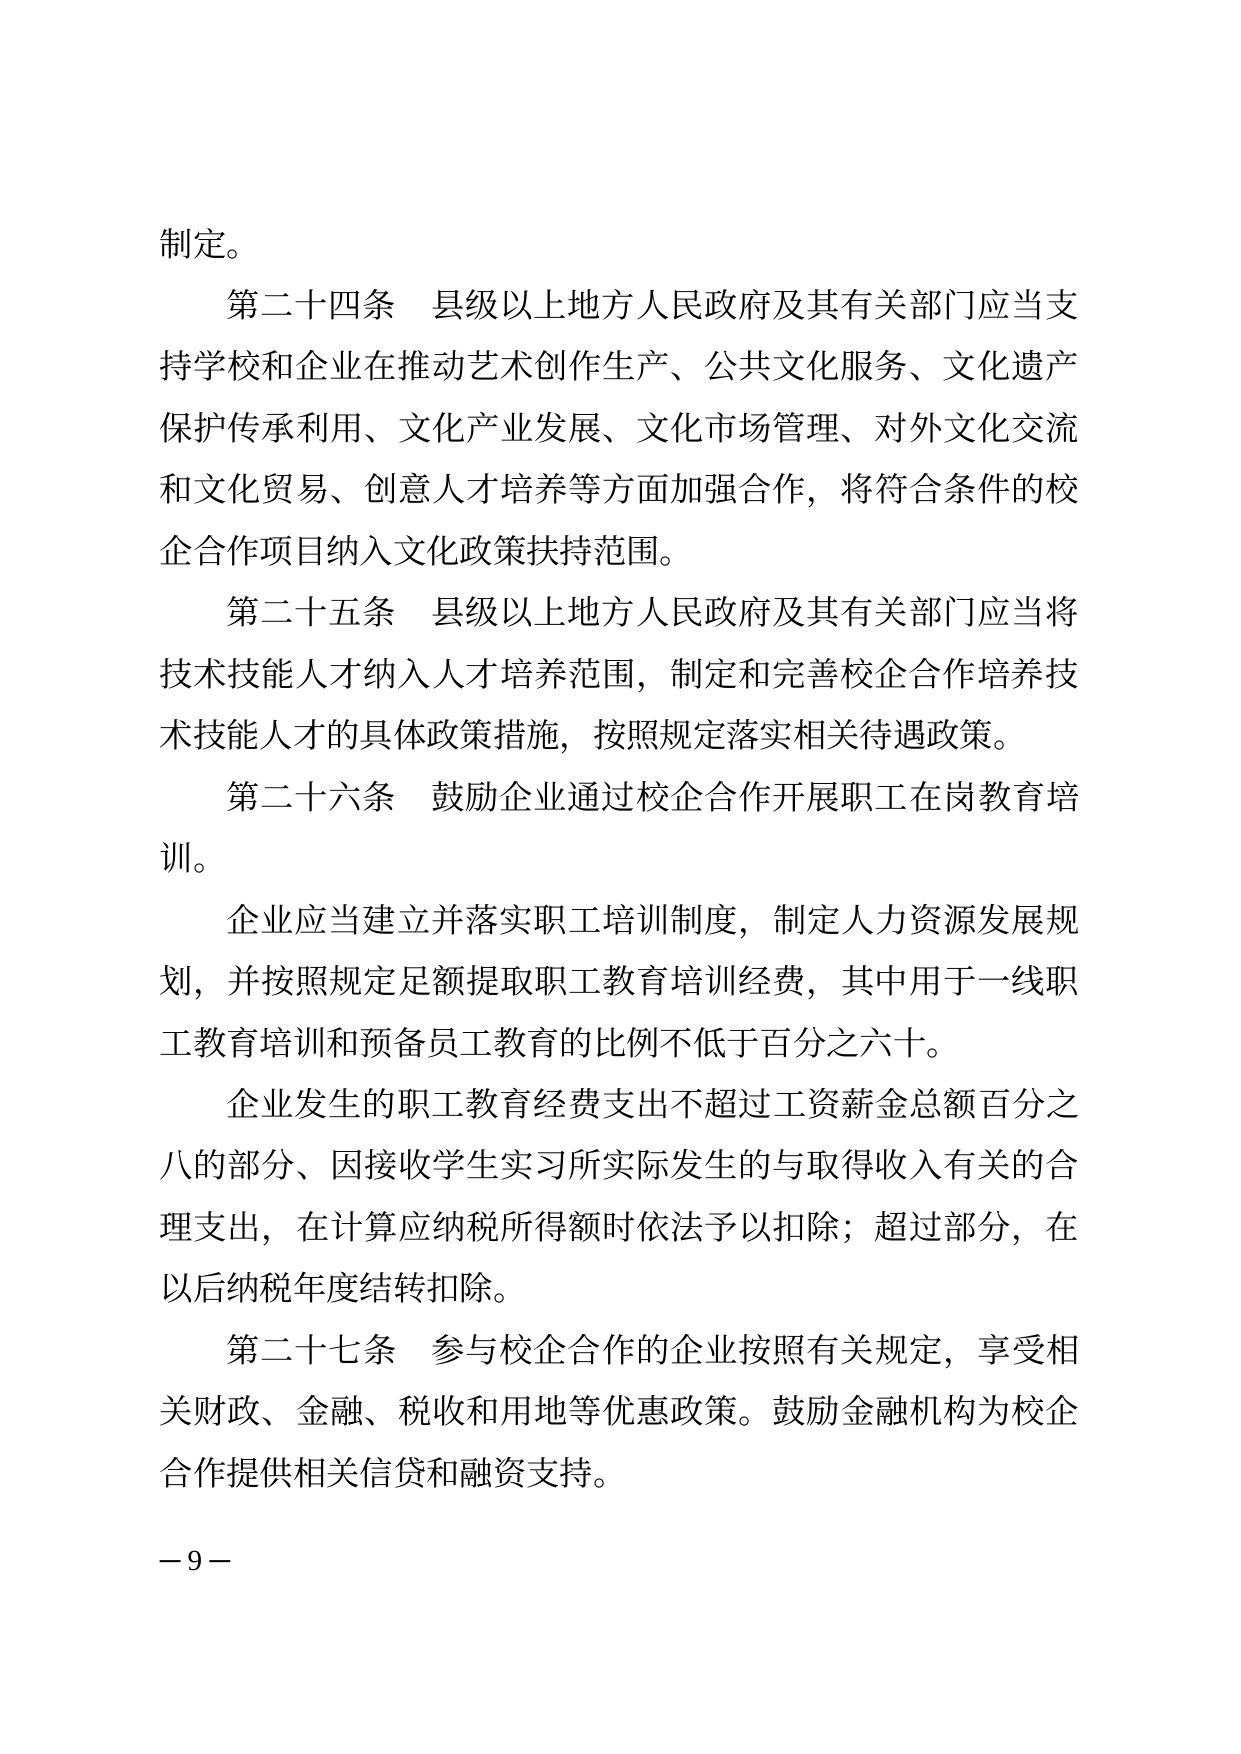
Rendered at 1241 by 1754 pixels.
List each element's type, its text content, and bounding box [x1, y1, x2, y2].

text 企业应当建立并落实职工培训制度，制定人力资源发展规划，并按照规定足额提取职工教育培训经费，其中用于一线职工教育培训和预备员工教育的比例不低于百分之六十。 [159, 883, 1081, 1067]
text 企业发生的职工教育经费支出不超过工资薪金总额百分之八的部分、因接收学生实习所实际发生的与取得收入有关的合理支出，在计算应纳税所得额时依法予以扣除；超过部分，在以后纳税年度结转扣除。 [159, 1067, 1081, 1313]
text 第二十四条 县级以上地方人民政府及其有关部门应当支持学校和企业在推动艺术创作生产、公共文化服务、文化遗产保护传承利用、文化产业发展、文化市场管理、对外文化交流和文化贸易、创意人才培养等方面加强合作，将符合条件的校企合作项目纳入文化政策扶持范围。 [159, 268, 1081, 576]
text 第二十六条 鼓励企业通过校企合作开展职工在岗教育培训。 [159, 760, 1081, 883]
text 第二十七条 参与校企合作的企业按照有关规定，享受相关财政、金融、税收和用地等优惠政策。鼓励金融机构为校企合作提供相关信贷和融资支持。 [159, 1313, 1081, 1497]
text 第二十五条 县级以上地方人民政府及其有关部门应当将技术技能人才纳入人才培养范围，制定和完善校企合作培养技术技能人才的具体政策措施，按照规定落实相关待遇政策。 [159, 576, 1081, 760]
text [159, 207, 1081, 268]
